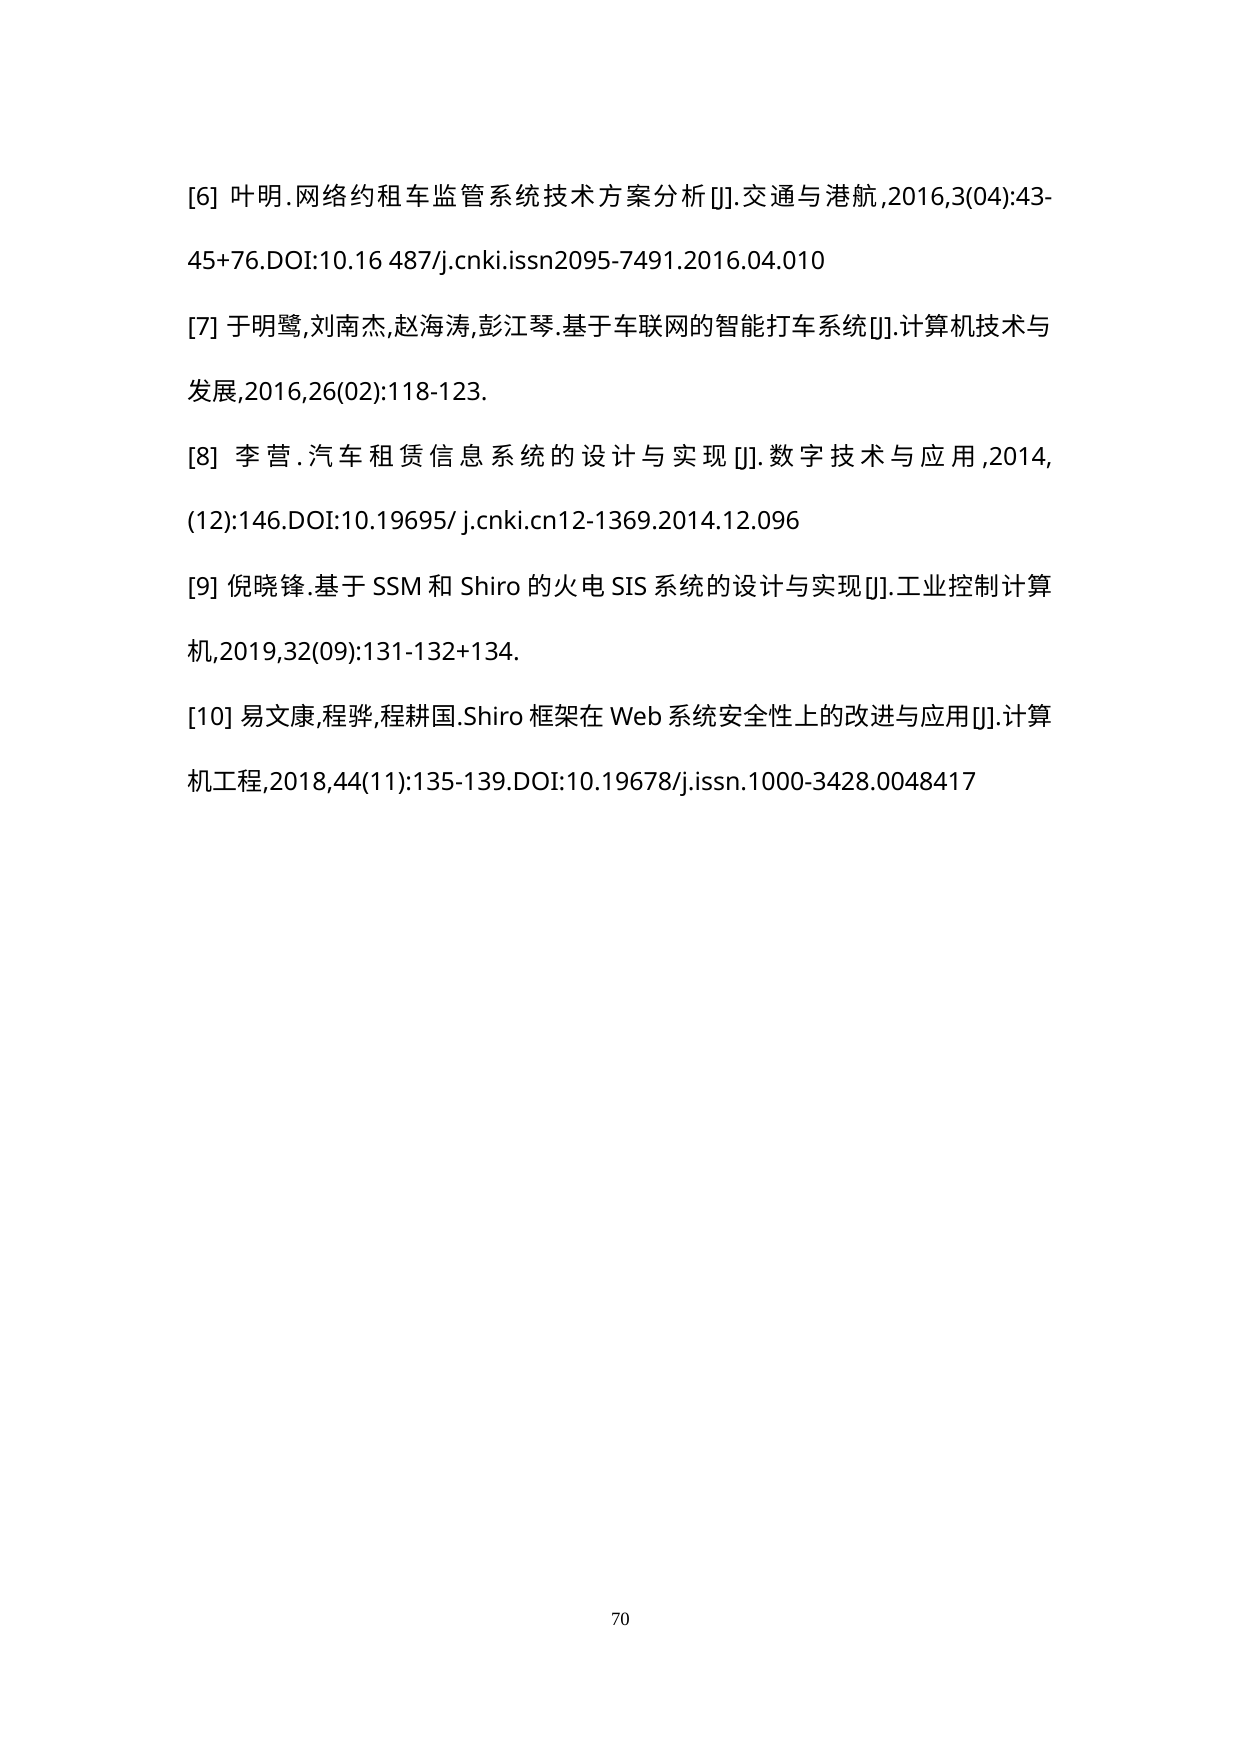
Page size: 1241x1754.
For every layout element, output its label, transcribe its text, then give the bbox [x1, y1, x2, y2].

text [8] 李营.汽车租赁信息系统的设计与实现[J].数字技术与应用,2014,(12):146.DOI:10.19695/ j.cnki.cn12-1369.2014.12.096 [187, 422, 1053, 552]
text [10] 易文康,程骅,程耕国.Shiro框架在Web系统安全性上的改进与应用[J].计算机工程,2018,44(11):135-139.DOI:10.19678/j.issn.1000-3428.0048417 [187, 682, 1053, 812]
text [7] 于明鹭,刘南杰,赵海涛,彭江琴.基于车联网的智能打车系统[J].计算机技术与发展,2016,26(02):118-123. [187, 292, 1053, 422]
text [6] 叶明.网络约租车监管系统技术方案分析[J].交通与港航,2016,3(04):43-45+76.DOI:10.16 487/j.cnki.issn2095-7491.2016.04.010 [187, 162, 1053, 292]
text [9] 倪晓锋.基于SSM和Shiro的火电SIS系统的设计与实现[J].工业控制计算机,2019,32(09):131-132+134. [187, 552, 1053, 682]
